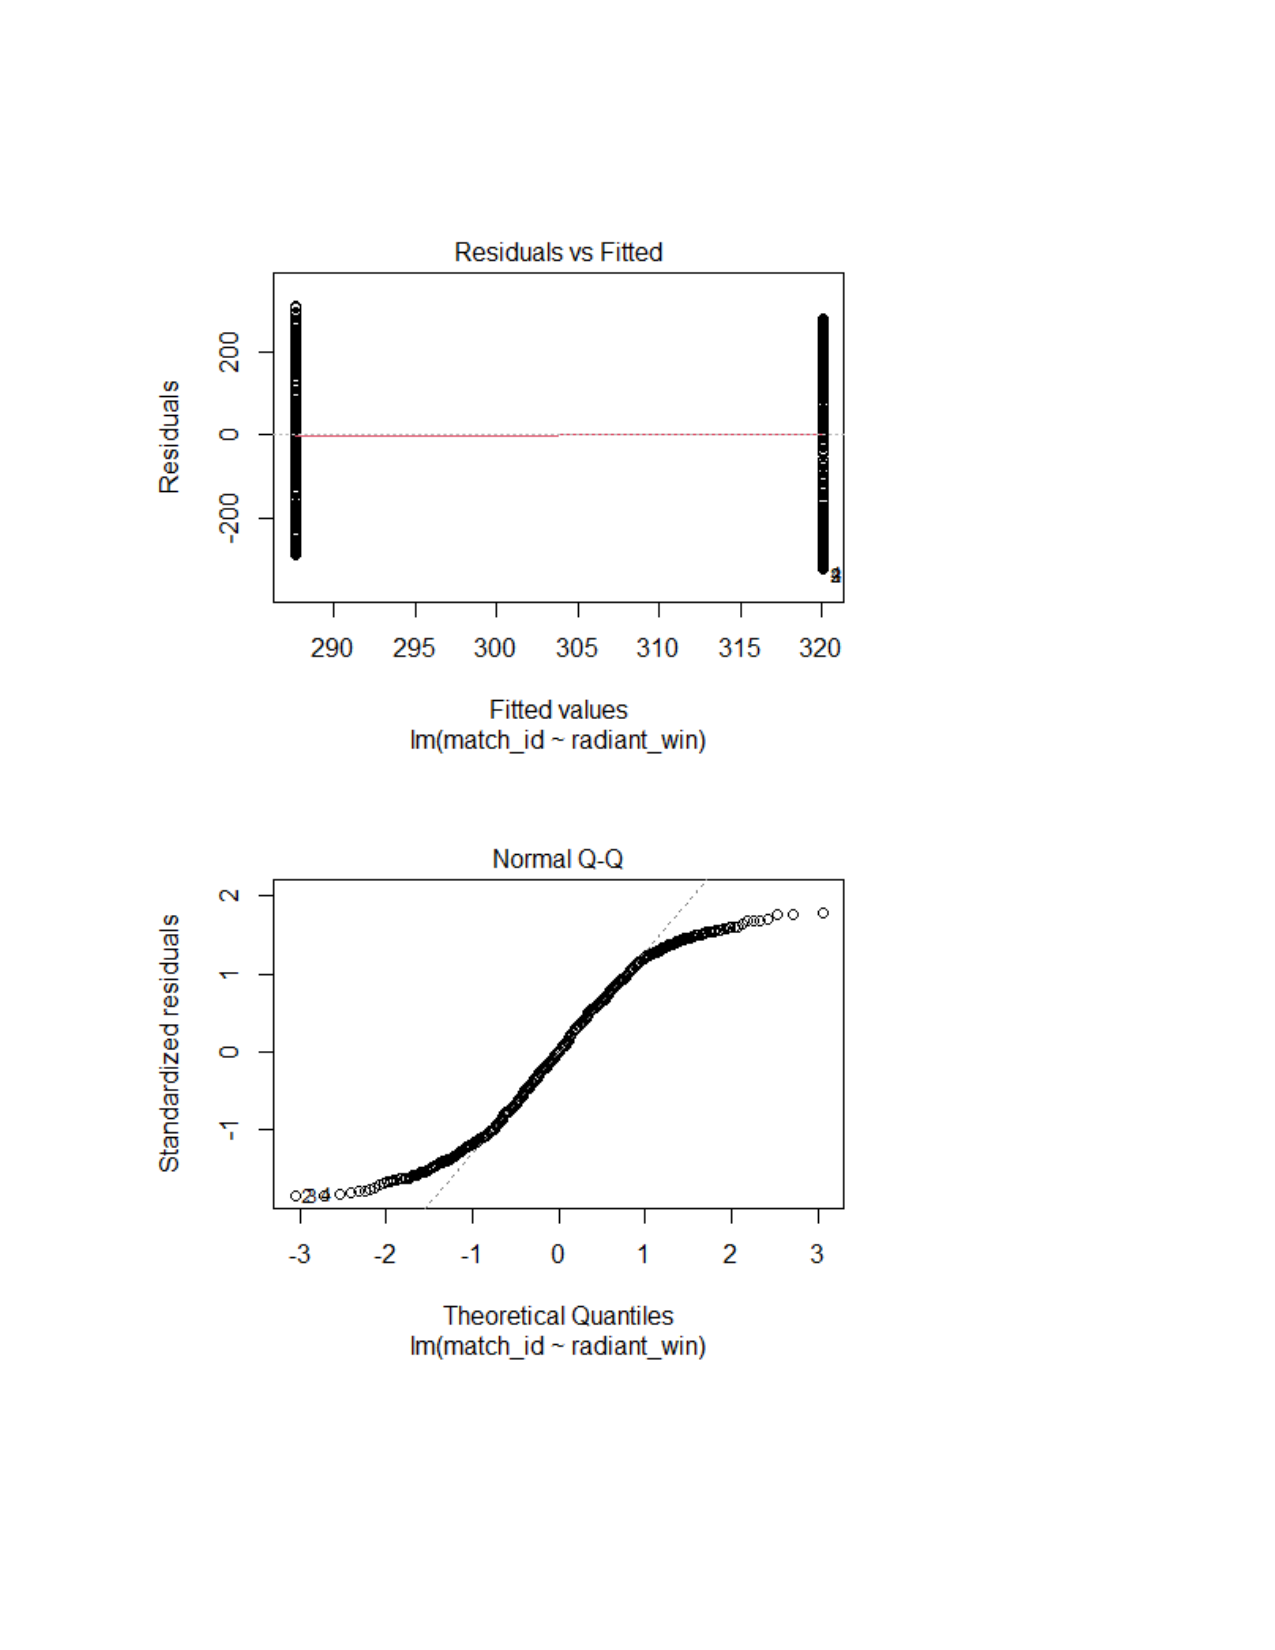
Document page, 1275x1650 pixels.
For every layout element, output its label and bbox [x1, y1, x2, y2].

picture [150, 150, 908, 1363]
